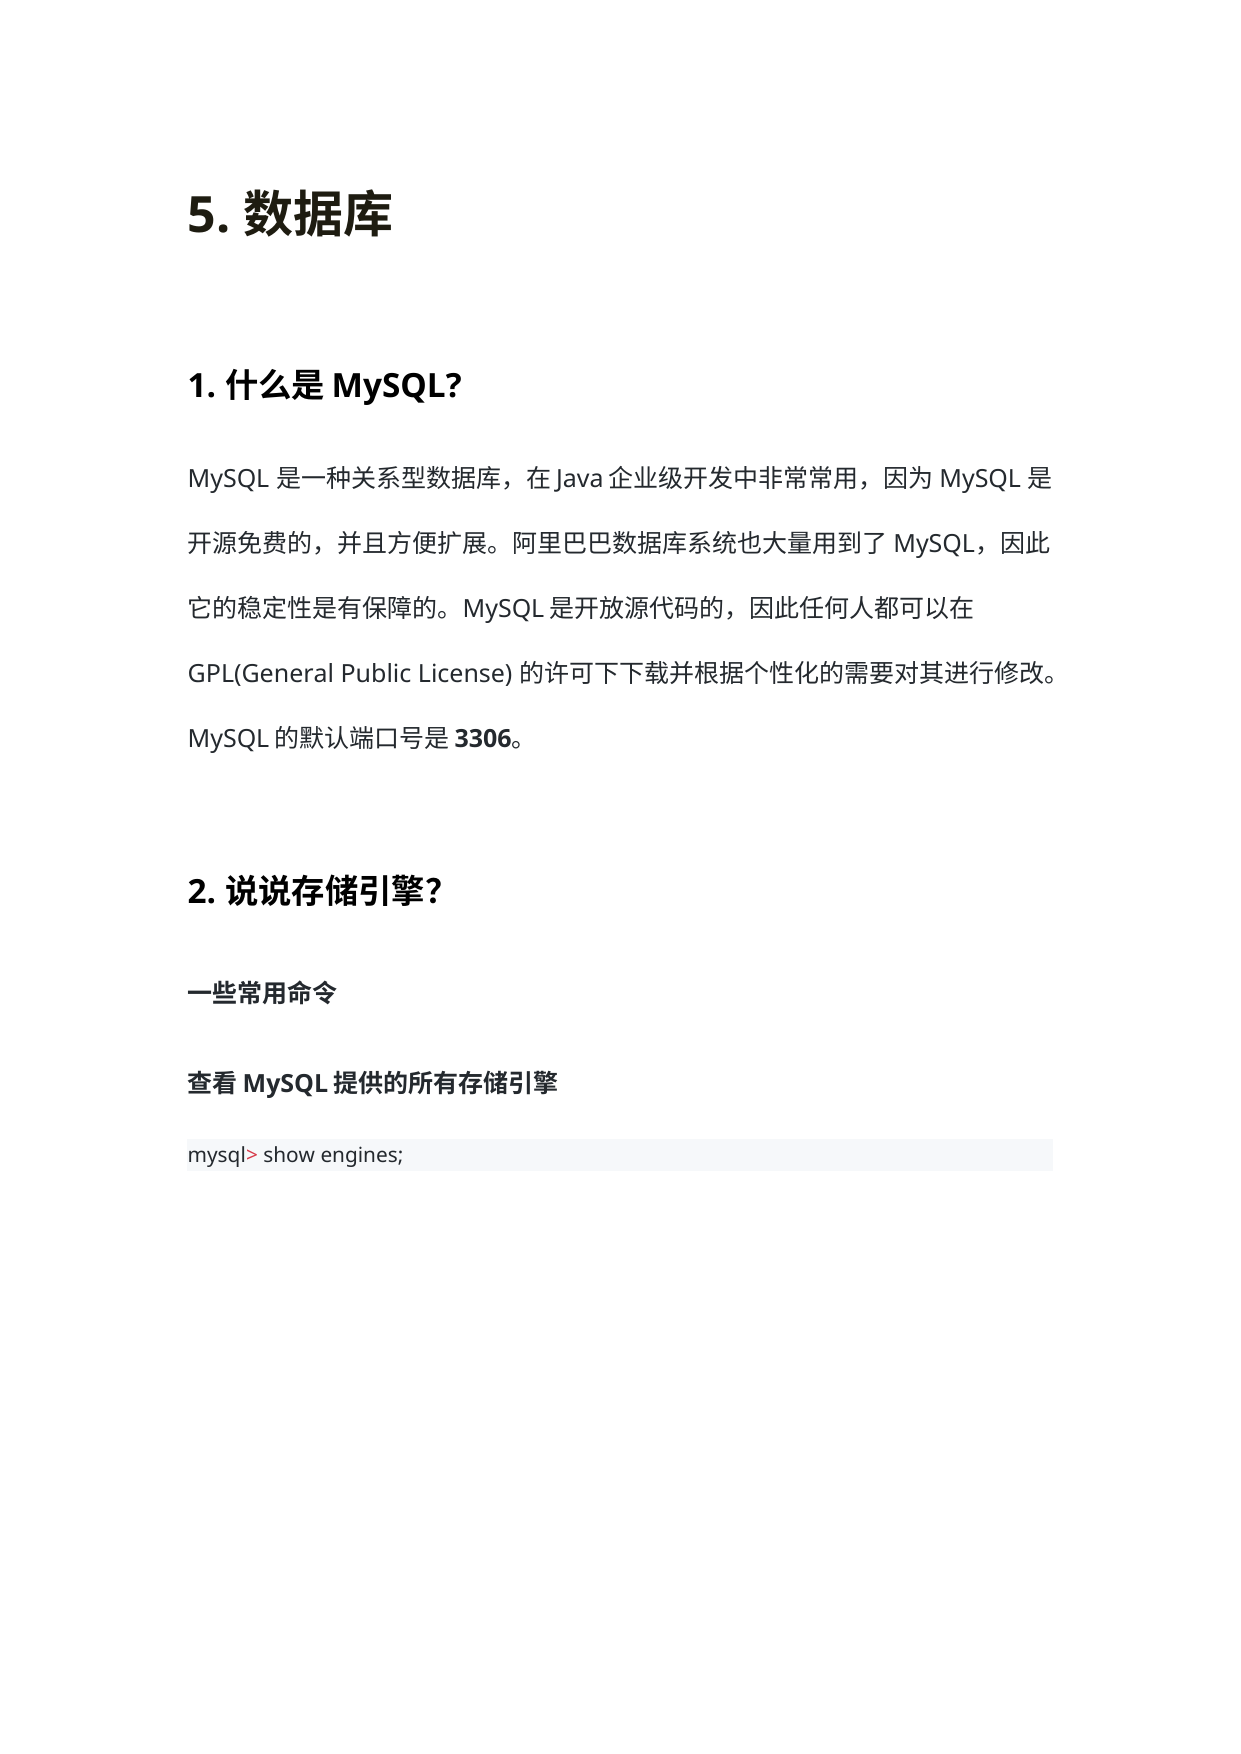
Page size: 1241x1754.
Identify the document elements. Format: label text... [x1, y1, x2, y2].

subtitle 数据库 [187, 162, 1053, 259]
text mysql> show engines; [187, 1139, 1053, 1171]
text 查看MySQL提供的所有存储引擎 [187, 1049, 1053, 1114]
subtitle 什么是MySQL? [187, 350, 1053, 415]
subtitle 一些常用命令 [187, 959, 1053, 1024]
subtitle 说说存储引擎？ [187, 856, 1053, 921]
text MySQL 是一种关系型数据库，在Java企业级开发中非常常用，因为 MySQL 是开源免费的，并且方便扩展。阿里巴巴数据库系统也大量用到了 MySQL，因此它的稳定性是有保障的。MySQL是开放源代码的，因此任何人都可以在 GPL(General Public License) 的许可下下载并根据个性化的需要对其进行修改。MySQL的默认端口号是3306。 [187, 444, 1053, 769]
